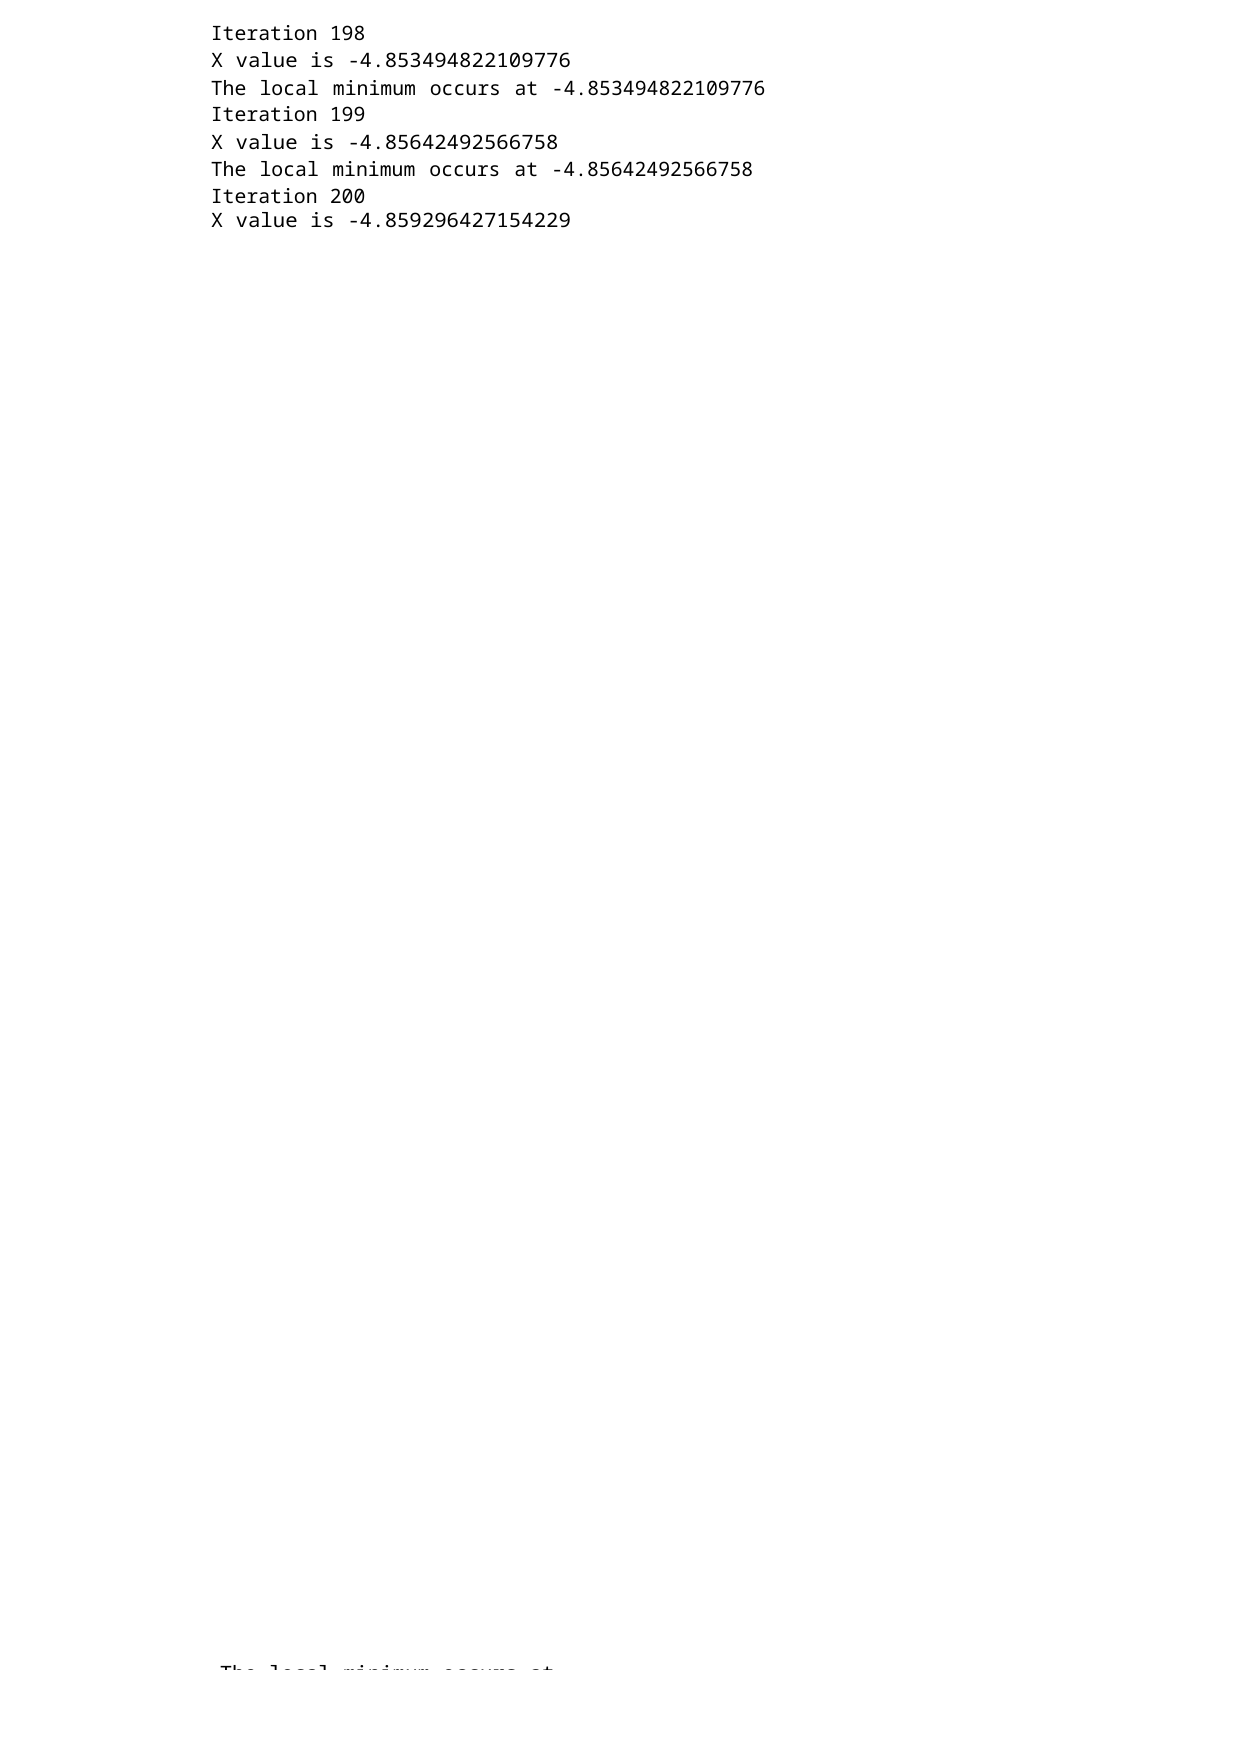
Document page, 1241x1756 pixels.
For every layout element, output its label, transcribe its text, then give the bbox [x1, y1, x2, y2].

text The local minimum occurs at -4.85642492566758 Iteration 200 [211, 155, 788, 209]
text X value is -4.859296427154229 [211, 209, 1186, 232]
text The local minimum occurs at -4.853494822109776 Iteration 199 [211, 74, 812, 128]
text X value is -4.853494822109776 [211, 46, 1186, 73]
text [211, 19, 788, 46]
text X value is -4.85642492566758 [211, 128, 1186, 155]
